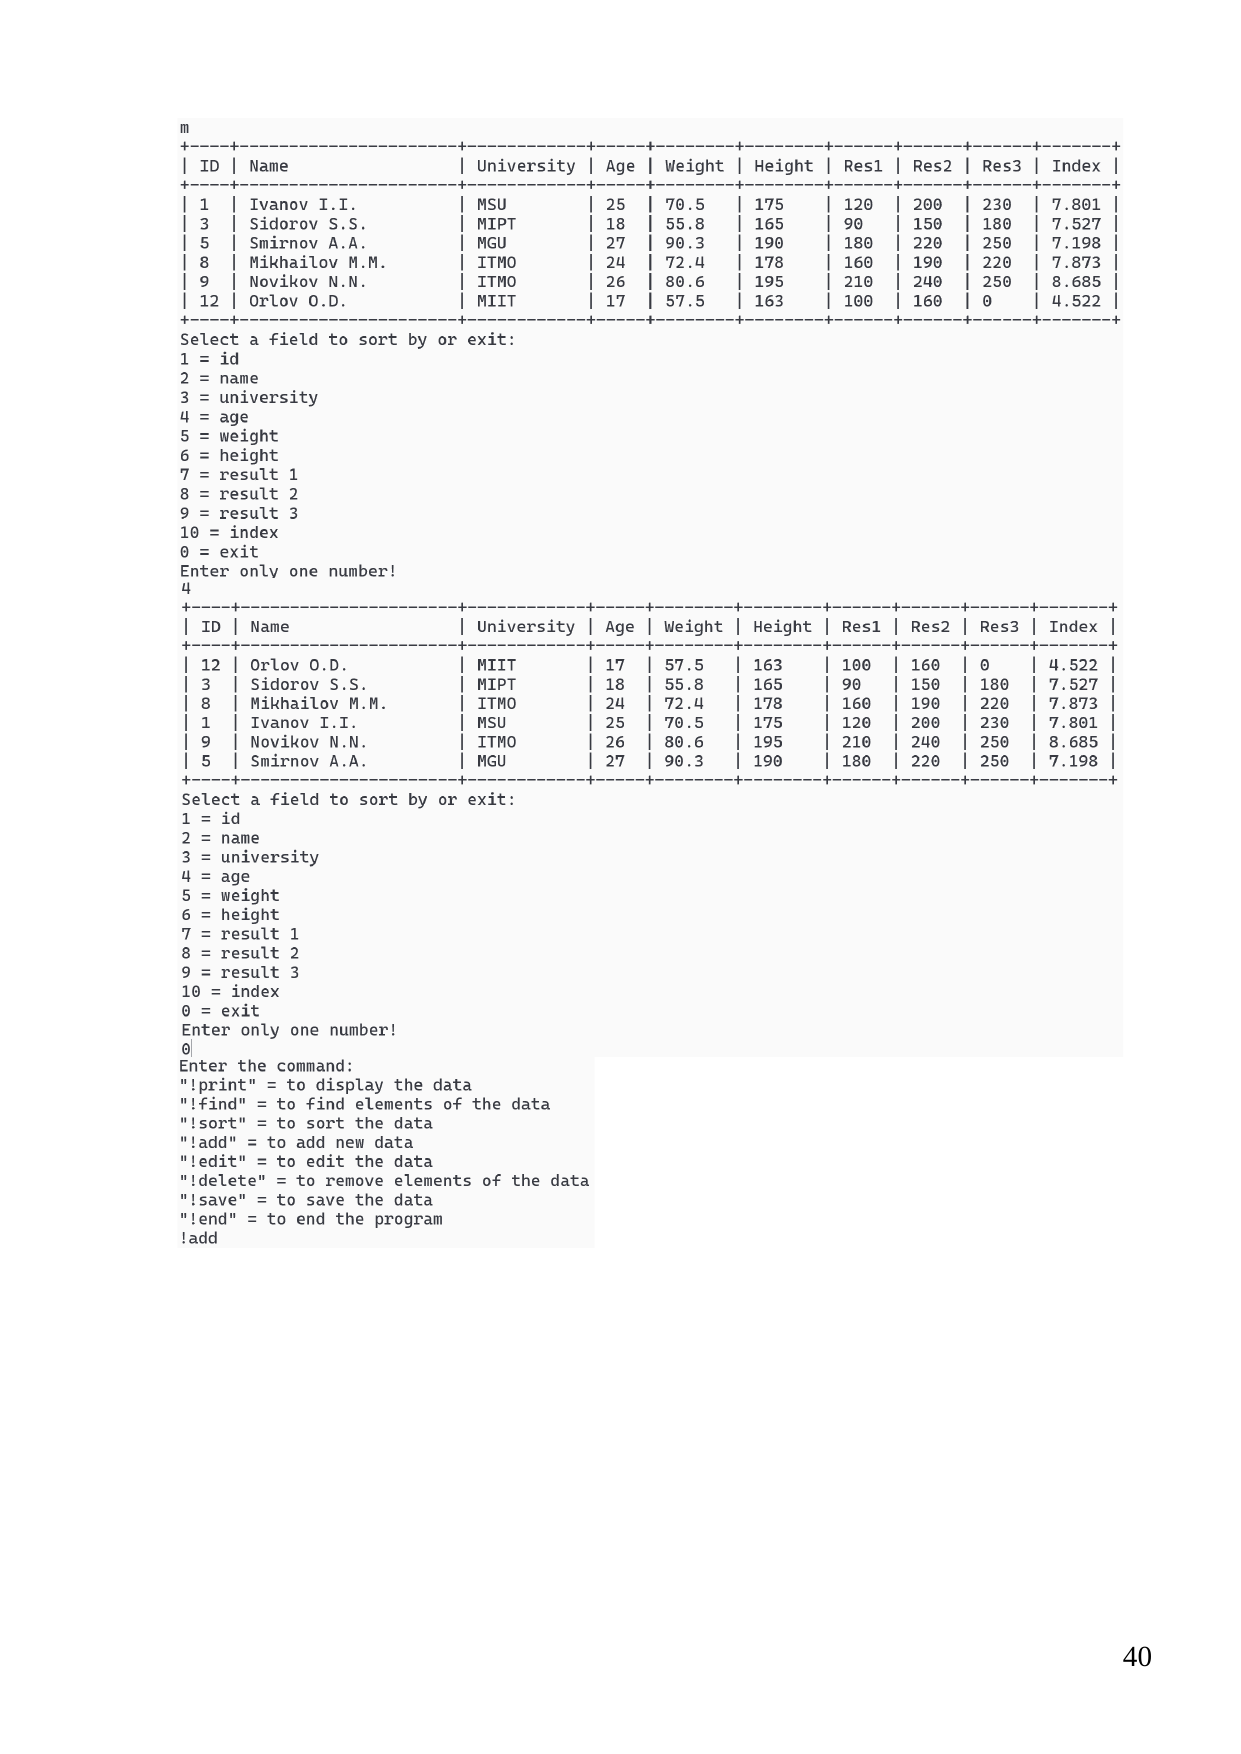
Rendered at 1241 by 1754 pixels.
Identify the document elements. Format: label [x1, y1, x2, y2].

picture [177, 118, 1124, 1248]
